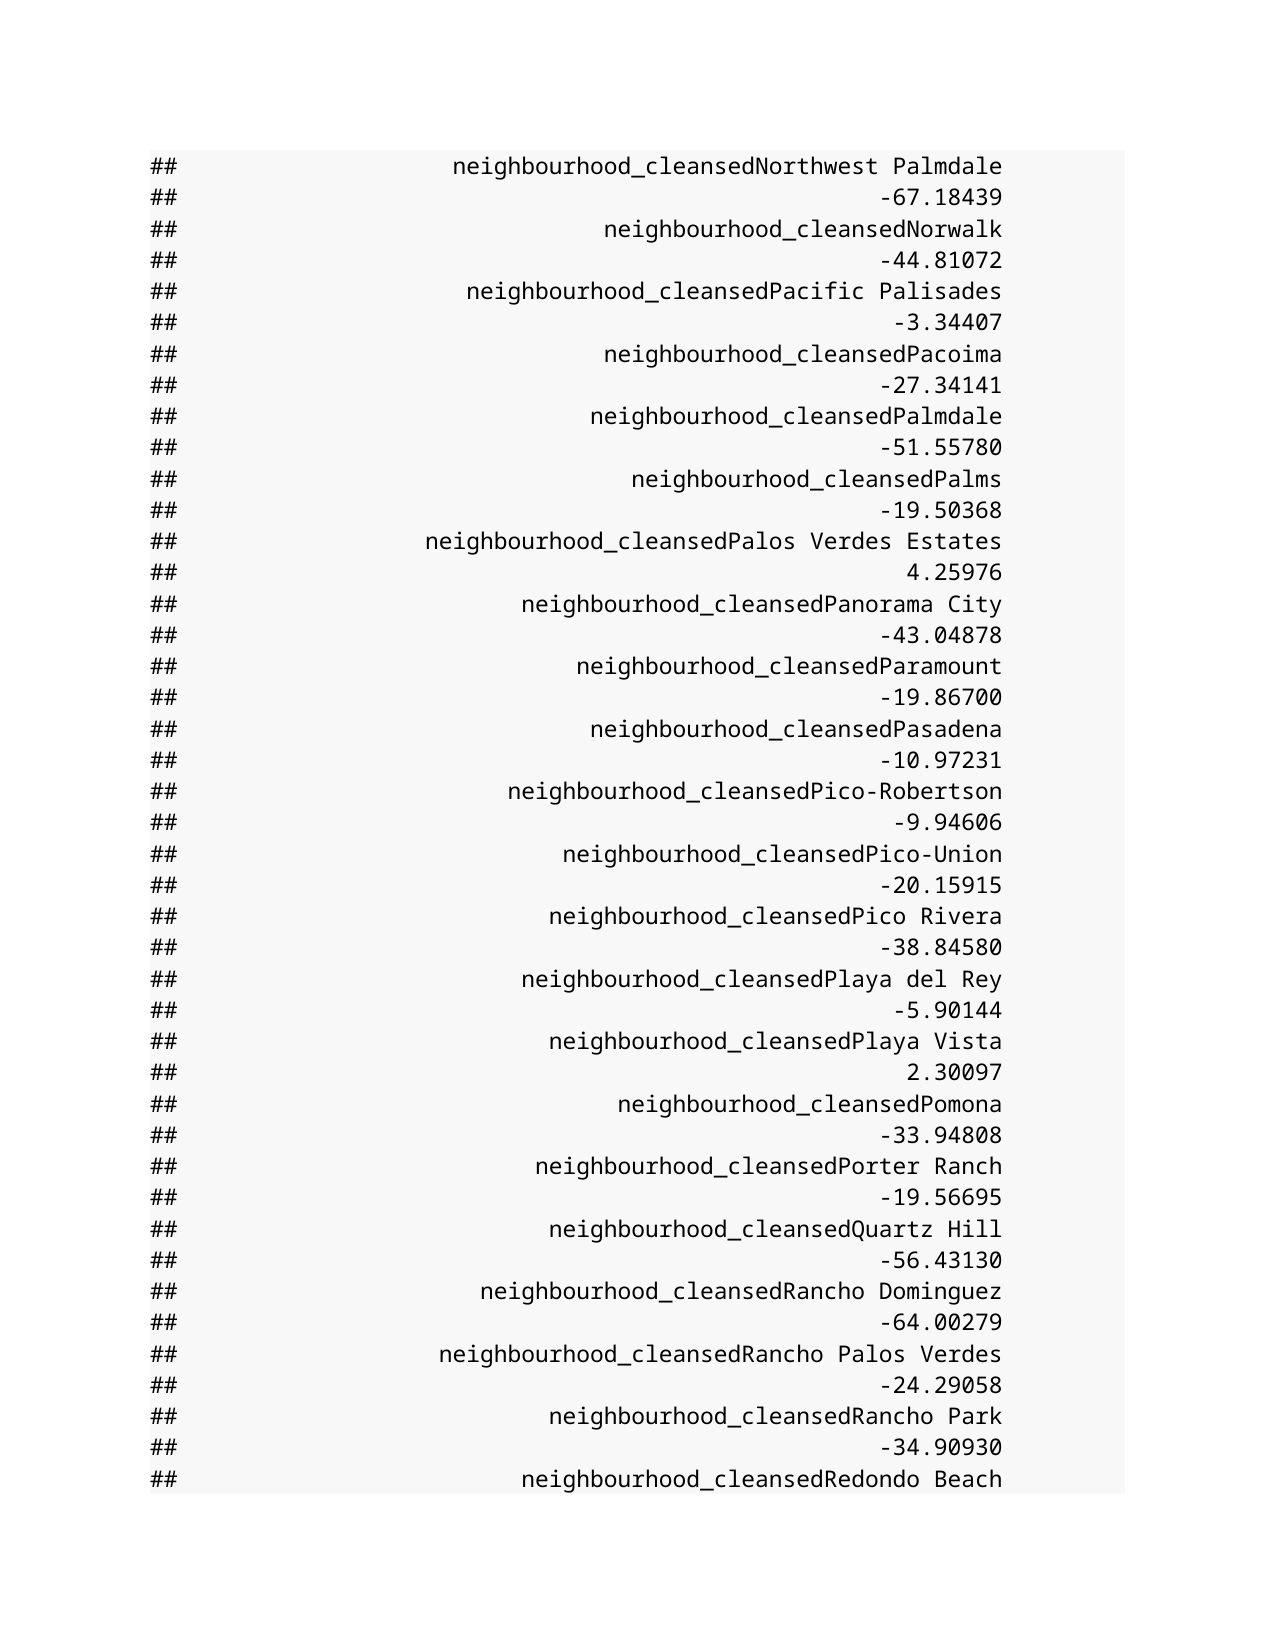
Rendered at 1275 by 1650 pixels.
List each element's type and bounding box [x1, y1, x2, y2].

text [150, 150, 1125, 1494]
